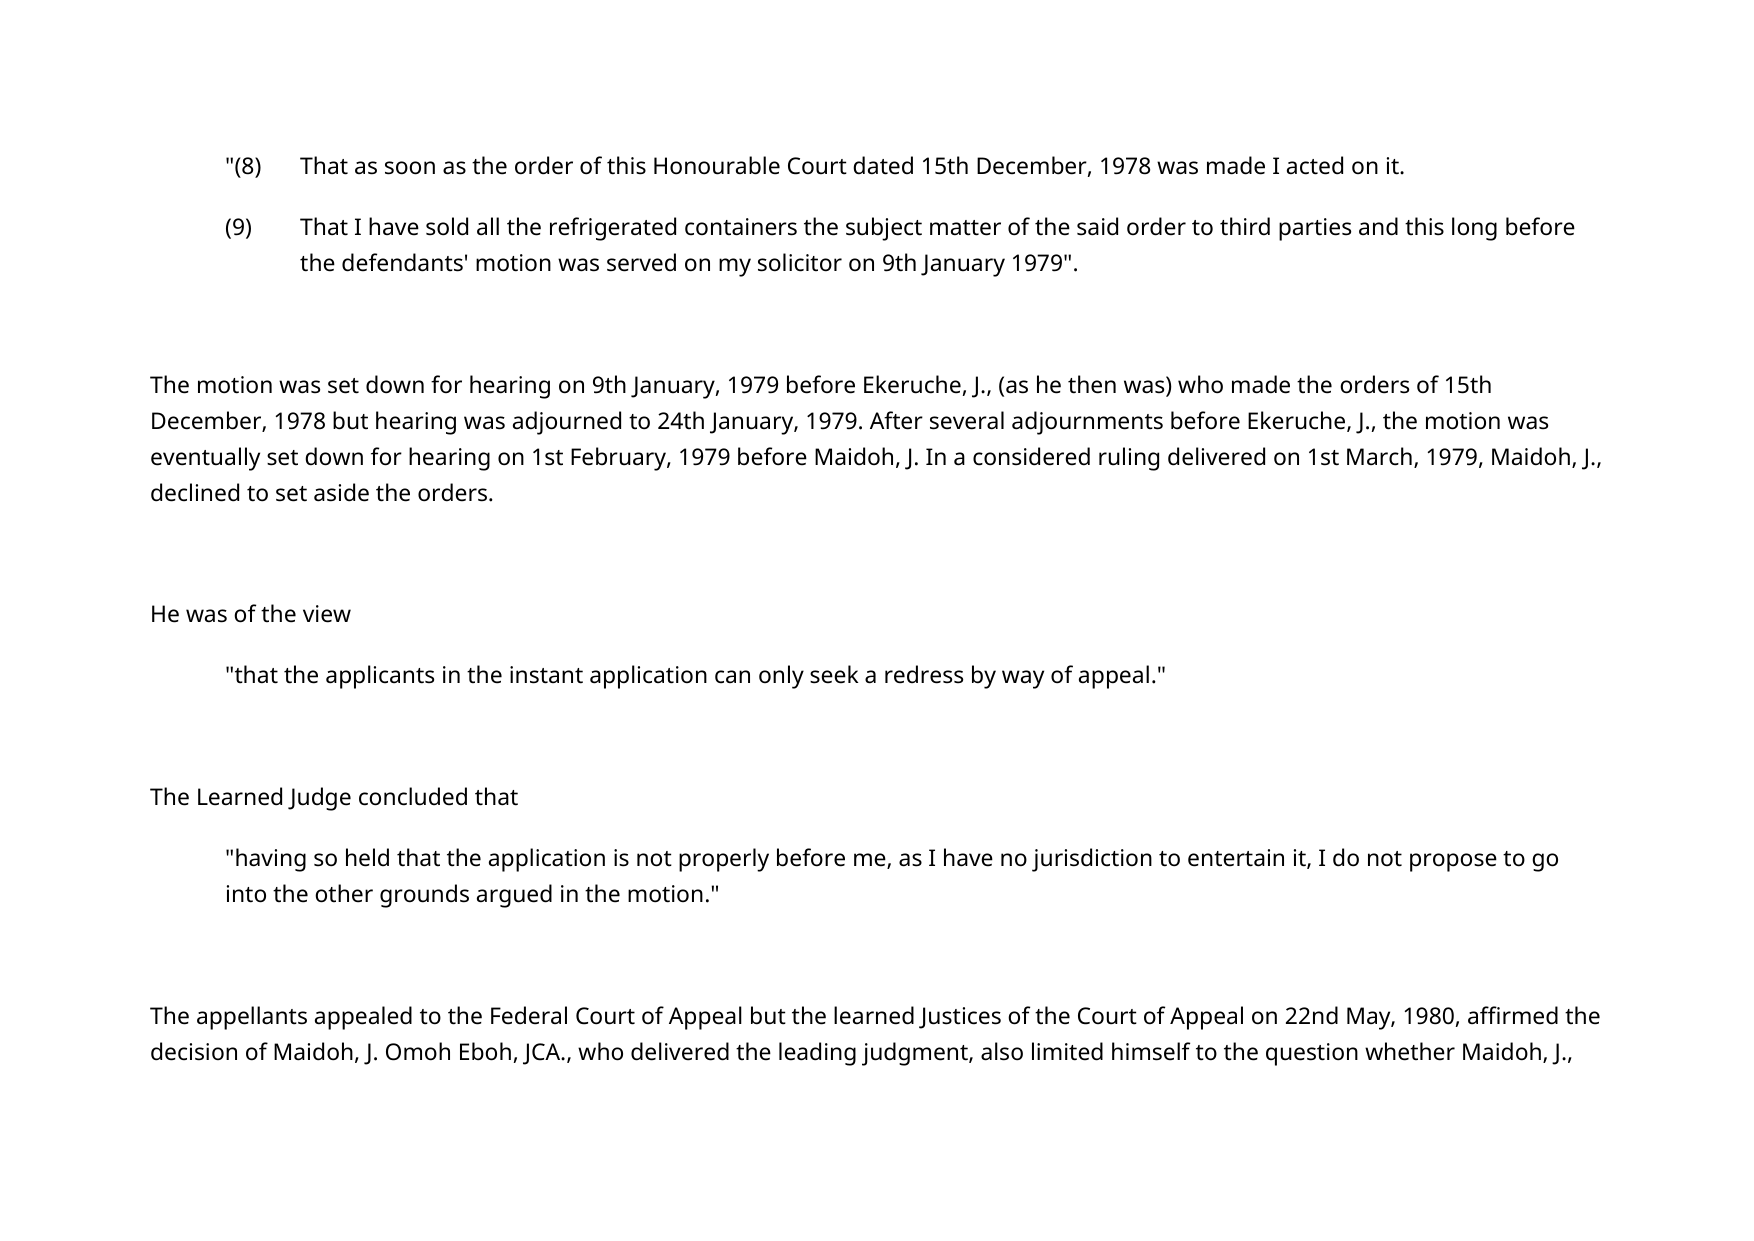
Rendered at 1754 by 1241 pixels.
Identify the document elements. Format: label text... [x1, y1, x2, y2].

text "having so held that the application is not properly before me, as I have no jurisdiction to entertain it, I do not propose to go into the other grounds argued in the motion." [225, 842, 1604, 909]
text The Learned Judge concluded that [150, 781, 1604, 812]
text "that the applicants in the instant application can only seek a redress by way of appeal." [225, 659, 1604, 691]
text He was of the view [150, 598, 1604, 630]
text "(8) That as soon as the order of this Honourable Court dated 15th December, 1978 was made I acted on it. [225, 150, 1604, 181]
text (9) That I have sold all the refrigerated containers the subject matter of the said order to third parties and this long before the defendants' motion was served on my solicitor on 9th January 1979". [225, 211, 1604, 278]
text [150, 1000, 1604, 1067]
text The motion was set down for hearing on 9th January, 1979 before Ekeruche, J., (as he then was) who made the orders of 15th December, 1978 but hearing was adjourned to 24th January, 1979. After several adjournments before Ekeruche, J., the motion was eventually set down for hearing on 1st February, 1979 before Maidoh, J. In a considered ruling delivered on 1st March, 1979, Maidoh, J., declined to set aside the orders. [150, 369, 1604, 508]
